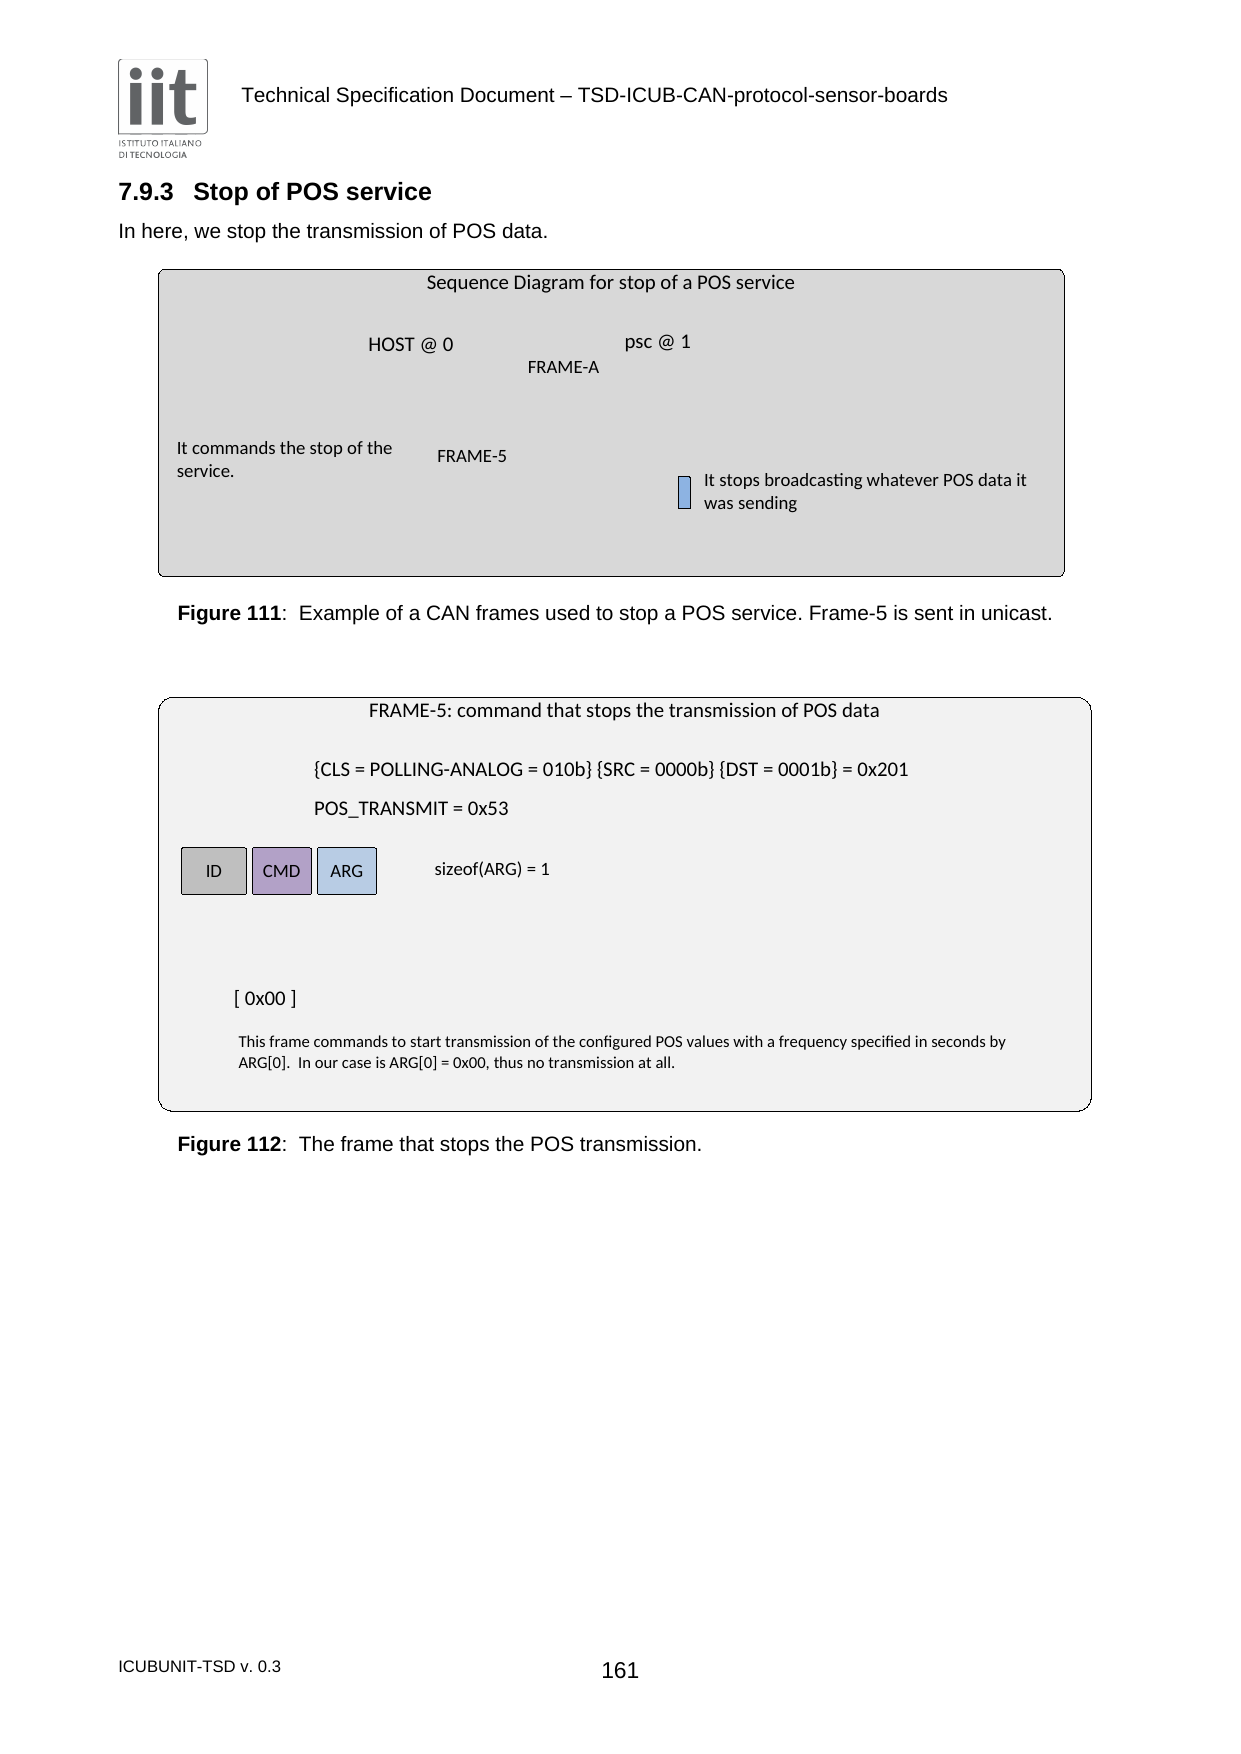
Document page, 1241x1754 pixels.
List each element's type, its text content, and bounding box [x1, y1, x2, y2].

text In here, we stop the transmission of POS data. [118, 218, 1122, 242]
text Figure 112: The frame that stops the POS transmission. [177, 1132, 1063, 1156]
subtitle Stop of POS service [118, 177, 1122, 206]
text Figure 111: Example of a CAN frames used to stop a POS service. Frame-5 is sent in unicast. [177, 600, 1063, 624]
picture [118, 59, 208, 158]
